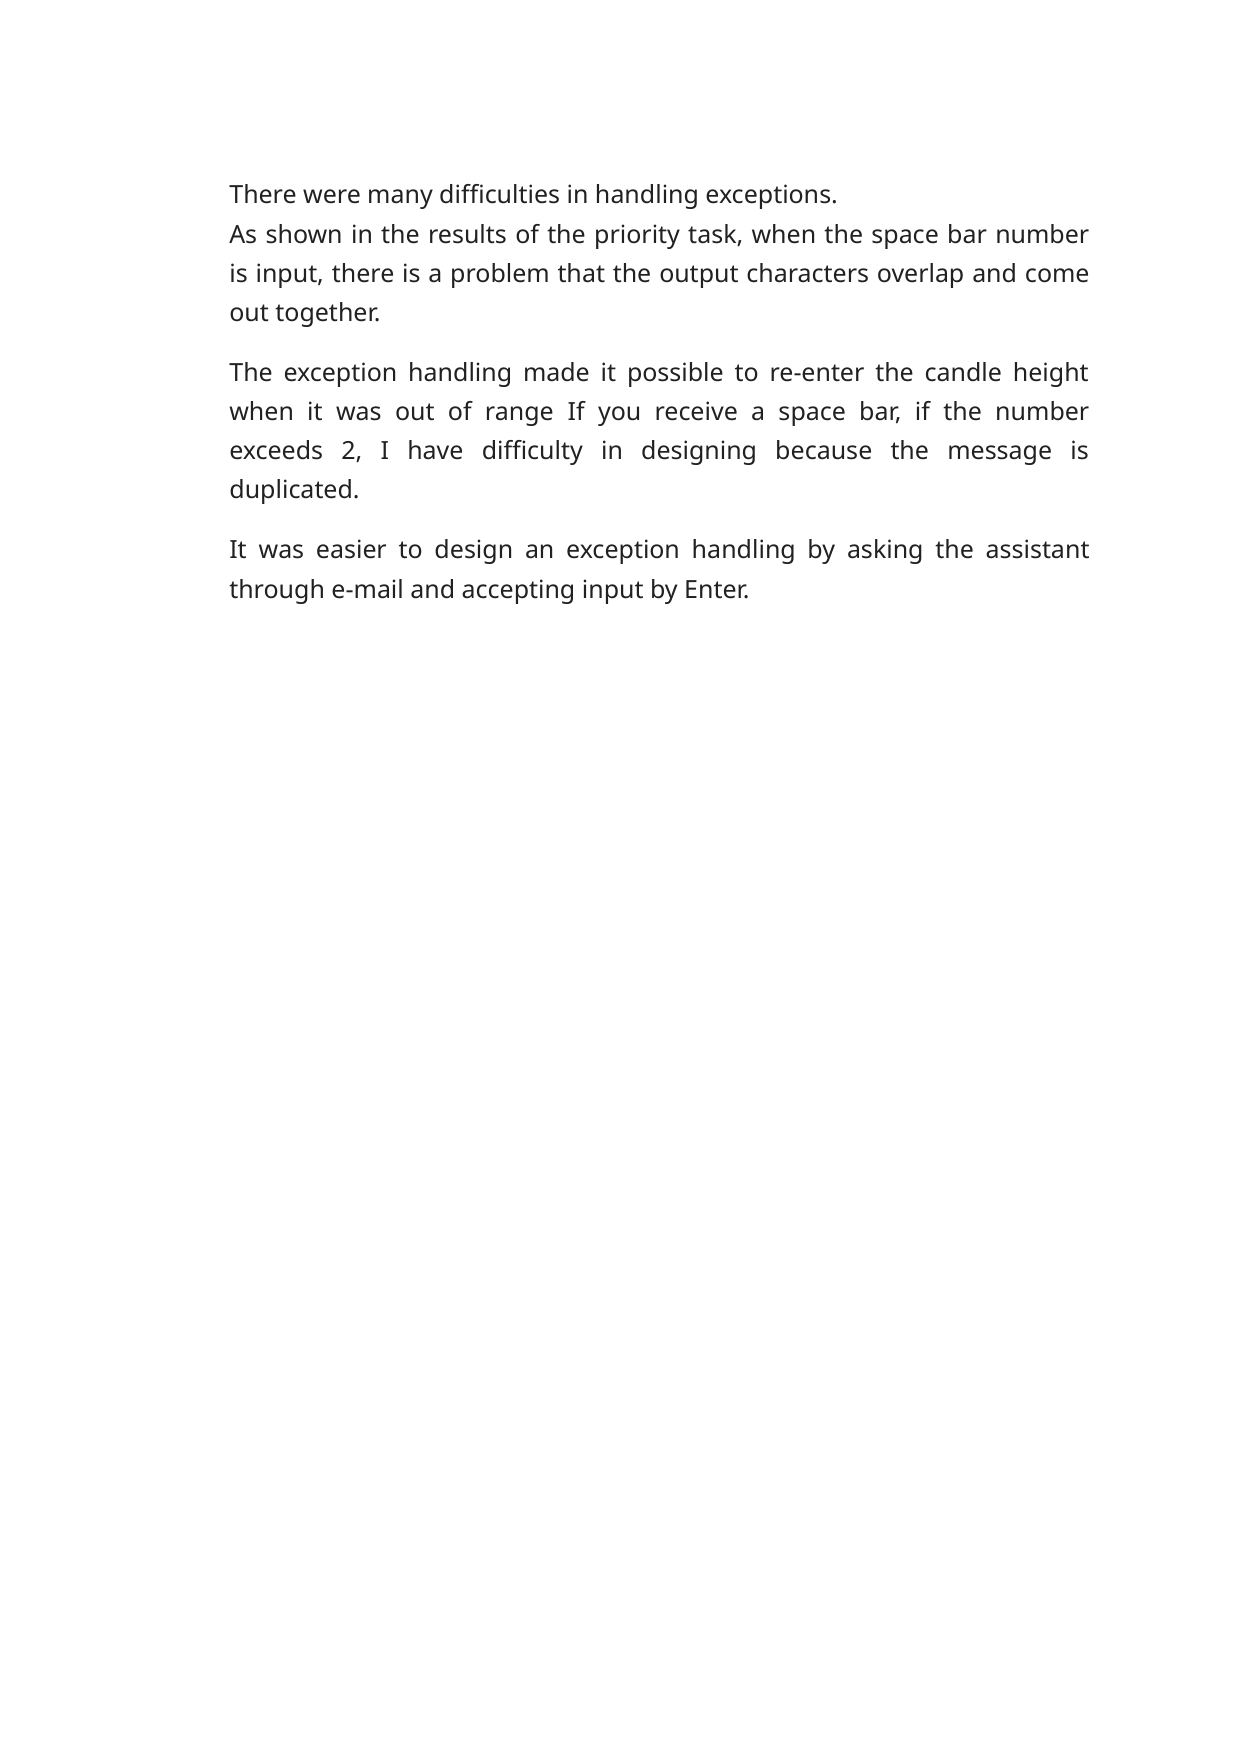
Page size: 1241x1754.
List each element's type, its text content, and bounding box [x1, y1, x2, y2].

list There were many difficulties in handling exceptions. As shown in the results of the priority task, when the space bar number is input, there is a problem that the output characters overlap and come out together. [229, 177, 1090, 216]
list The exception handling made it possible to re-enter the candle height when it was out of range If you receive a space bar, if the number exceeds 2, I have difficulty in designing because the message is duplicated. [229, 389, 1090, 506]
list There were many difficulties in handling exceptions. As shown in the results of the priority task, when the space bar number is input, there is a problem that the output characters overlap and come out together. [229, 289, 1090, 329]
list It was easier to design an exception handling by asking the assistant through e-mail and accepting input by Enter. [229, 566, 1090, 605]
